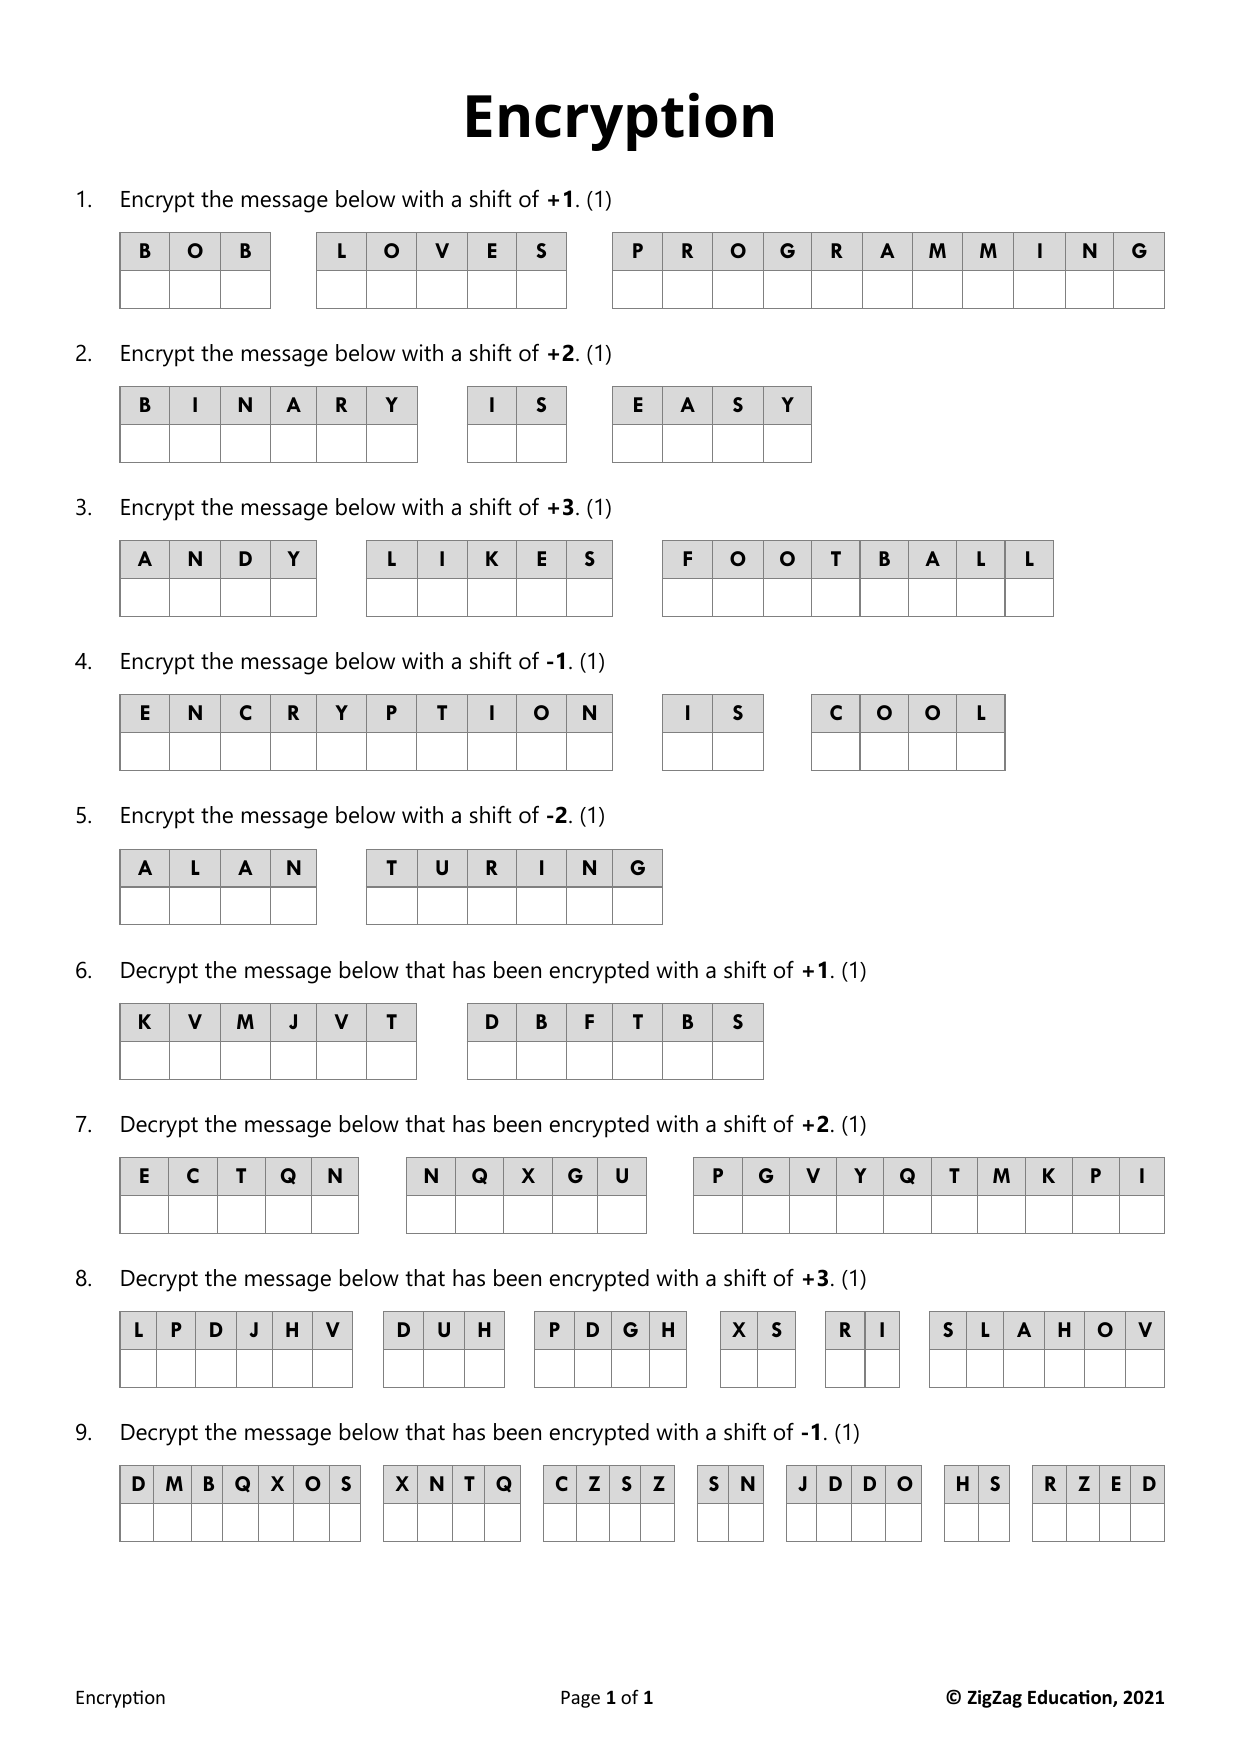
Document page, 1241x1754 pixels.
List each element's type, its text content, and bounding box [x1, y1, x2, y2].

table_header L [957, 541, 1004, 578]
table_header [764, 694, 811, 732]
list 2. Encrypt the message below with a shift of +2. (1) [75, 337, 1165, 367]
table_header G [743, 1158, 789, 1195]
table_cell [361, 1503, 383, 1541]
table_cell [170, 579, 220, 616]
table_header M [913, 233, 962, 270]
table_cell [223, 1504, 258, 1541]
table_cell [221, 271, 270, 308]
table_cell [485, 1504, 520, 1541]
table_cell [764, 1503, 786, 1541]
table_cell [567, 1042, 612, 1078]
table_header [796, 1311, 825, 1349]
table_cell [517, 1042, 566, 1078]
table_cell [505, 1349, 534, 1387]
table_cell [713, 733, 763, 770]
table_cell [687, 1349, 720, 1387]
table_header R [826, 1312, 864, 1349]
table_cell [1004, 1350, 1044, 1387]
table_header G [612, 1312, 649, 1349]
table_header G [764, 233, 811, 270]
table_header P [1073, 1158, 1119, 1195]
table_cell [922, 1503, 944, 1541]
table_cell [221, 733, 270, 770]
table_cell [641, 1504, 674, 1541]
table_header J [787, 1466, 816, 1503]
table_cell [517, 733, 566, 770]
table_header I [1120, 1158, 1164, 1195]
table_cell [468, 733, 516, 770]
table_header J [271, 1004, 316, 1041]
table_cell [675, 1503, 697, 1541]
table_cell [221, 1042, 270, 1078]
table_header T [932, 1158, 977, 1195]
table_header L [967, 1312, 1003, 1349]
table_cell [909, 579, 956, 616]
table_header [317, 540, 366, 578]
table_header L [957, 695, 1004, 732]
table_header S [713, 695, 763, 732]
table_cell [613, 1042, 662, 1078]
table_header L [367, 541, 417, 578]
table_cell [418, 1504, 452, 1541]
table_header A [121, 541, 169, 578]
table_cell [271, 733, 316, 770]
table_header N [418, 1466, 452, 1503]
table_header T [218, 1158, 265, 1195]
table_cell [367, 425, 417, 462]
list 8. Decrypt the message below that has been encrypted with a shift of +3. (1) [75, 1262, 1165, 1292]
table_header S [517, 387, 566, 424]
table_header V [317, 1004, 366, 1041]
table_header [613, 540, 662, 578]
table_cell [713, 579, 763, 616]
table_header O [764, 541, 811, 578]
table_header P [694, 1158, 742, 1195]
table_header Y [317, 695, 366, 732]
table_header H [650, 1312, 686, 1349]
table_cell [121, 1350, 156, 1387]
table_header G [613, 850, 662, 886]
table_header U [598, 1158, 646, 1195]
table_cell [456, 1196, 503, 1233]
table_header V [170, 1004, 220, 1041]
table_header N [1066, 233, 1113, 270]
table_cell [1026, 1196, 1072, 1233]
table_header S [567, 541, 612, 578]
table_cell [468, 271, 516, 308]
table_cell [170, 733, 220, 770]
table_header Q [266, 1158, 311, 1195]
table_cell [192, 1504, 222, 1541]
list 6. Decrypt the message below that has been encrypted with a shift of +1. (1) [75, 953, 1165, 984]
table_cell [312, 1196, 358, 1233]
table_cell [1120, 1196, 1164, 1233]
table_header C [812, 695, 859, 732]
table_header N [407, 1158, 455, 1195]
table_header O [367, 233, 416, 270]
table_header S [713, 387, 763, 424]
table_header B [221, 233, 270, 270]
table_cell [271, 425, 316, 462]
table_cell [861, 579, 908, 616]
table_header [361, 1465, 383, 1503]
table_cell [758, 1350, 795, 1387]
subtitle Encryption [75, 75, 1165, 154]
table_cell [221, 888, 270, 924]
table_cell [353, 1349, 383, 1387]
table_cell [764, 425, 811, 462]
table_header Y [367, 387, 417, 424]
table_header [764, 1465, 786, 1503]
table_cell [978, 1196, 1025, 1233]
table_cell [367, 1042, 416, 1078]
table_cell [930, 1350, 966, 1387]
table_cell [647, 1195, 693, 1233]
table_header I [468, 695, 516, 732]
table_header D [121, 1466, 153, 1503]
table_cell [863, 271, 912, 308]
table_header E [121, 1158, 168, 1195]
table_header O [294, 1466, 329, 1503]
table_cell [384, 1504, 417, 1541]
table_cell [567, 424, 612, 462]
table_header K [121, 1004, 169, 1041]
table_cell [598, 1196, 646, 1233]
table_header K [1026, 1158, 1072, 1195]
table_header [271, 232, 316, 270]
table_cell [259, 1504, 293, 1541]
list 5. Encrypt the message below with a shift of -2. (1) [75, 799, 1165, 830]
table_cell [729, 1504, 763, 1541]
table_cell [663, 271, 712, 308]
table_header O [909, 695, 956, 732]
table_header [900, 1311, 929, 1349]
table_cell [317, 425, 366, 462]
table_cell [544, 1504, 576, 1541]
table_header A [1004, 1312, 1044, 1349]
table_cell [468, 425, 516, 462]
table_header Y [837, 1158, 883, 1195]
table_header U [418, 850, 467, 886]
table_cell [764, 579, 811, 616]
table_cell [612, 1350, 649, 1387]
list 3. Encrypt the message below with a shift of +3. (1) [75, 491, 1165, 521]
table_cell [567, 888, 612, 924]
table_header I [1014, 233, 1065, 270]
table_cell [698, 1504, 728, 1541]
table_cell [812, 733, 859, 770]
table_header D [1131, 1466, 1164, 1503]
table_header G [1114, 233, 1164, 270]
table_header D [196, 1312, 236, 1349]
table_cell [453, 1504, 484, 1541]
table_header O [713, 541, 763, 578]
table_header [567, 232, 612, 270]
table_header S [979, 1466, 1009, 1503]
table_cell [764, 271, 811, 308]
table_header N [729, 1466, 763, 1503]
table_header S [713, 1004, 763, 1041]
table_cell [468, 579, 516, 616]
table_header O [886, 1466, 921, 1503]
table_cell [1100, 1504, 1130, 1541]
table_header [922, 1465, 944, 1503]
table_cell [790, 1196, 836, 1233]
table_header J [237, 1312, 272, 1349]
table_cell [169, 1196, 217, 1233]
table_cell [567, 733, 612, 770]
table_header T [367, 850, 417, 886]
table_header [613, 694, 662, 732]
table_header R [812, 233, 862, 270]
table_header D [384, 1312, 423, 1349]
table_cell [866, 1350, 899, 1387]
table_header P [535, 1312, 574, 1349]
table_cell [266, 1196, 311, 1233]
table_cell [567, 270, 612, 308]
table_cell [837, 1196, 883, 1233]
table_cell [963, 271, 1013, 308]
table_cell [170, 425, 220, 462]
table_header L [170, 850, 220, 886]
table_cell [1033, 1504, 1066, 1541]
table_header [418, 386, 467, 424]
table_cell [517, 425, 566, 462]
table_header [567, 386, 612, 424]
table_header T [812, 541, 859, 578]
table_header B [192, 1466, 222, 1503]
table_cell [517, 271, 566, 308]
table_cell [1073, 1196, 1119, 1233]
table_header N [567, 695, 612, 732]
table_header S [610, 1466, 640, 1503]
table_cell [157, 1350, 195, 1387]
table_cell [957, 733, 1004, 770]
table_header I [517, 850, 566, 886]
table_cell [713, 425, 763, 462]
table_cell [650, 1350, 686, 1387]
table_cell [713, 1042, 763, 1078]
table_header N [170, 541, 220, 578]
table_header S [698, 1466, 728, 1503]
table_cell [713, 271, 763, 308]
table_cell [743, 1196, 789, 1233]
table_cell [1114, 271, 1164, 308]
table_cell [367, 579, 417, 616]
table_header U [424, 1312, 464, 1349]
table_header L [317, 233, 366, 270]
table_header D [852, 1466, 885, 1503]
table_header M [978, 1158, 1025, 1195]
table_header N [271, 850, 316, 886]
table_header Z [1067, 1466, 1099, 1503]
table_header S [517, 233, 566, 270]
table_header B [861, 541, 908, 578]
table_cell [417, 271, 467, 308]
table_cell [721, 1350, 757, 1387]
table_cell [170, 1042, 220, 1078]
table_header O [1085, 1312, 1125, 1349]
table_header C [544, 1466, 576, 1503]
table_header N [567, 850, 612, 886]
table_header D [817, 1466, 851, 1503]
table_cell [610, 1504, 640, 1541]
table_header B [121, 233, 169, 270]
table_cell [812, 579, 859, 616]
table_cell [535, 1350, 574, 1387]
table_cell [567, 579, 612, 616]
table_cell [313, 1350, 352, 1387]
table_cell [1126, 1350, 1164, 1387]
table_header Z [641, 1466, 674, 1503]
table_header T [453, 1466, 484, 1503]
table_cell [932, 1196, 977, 1233]
table_cell [154, 1504, 191, 1541]
table_header X [721, 1312, 757, 1349]
table_cell [577, 1504, 609, 1541]
table_cell [663, 1042, 712, 1078]
table_header E [613, 387, 662, 424]
table_cell [884, 1196, 931, 1233]
table_header I [170, 387, 220, 424]
table_header O [713, 233, 763, 270]
table_header C [221, 695, 270, 732]
table_cell [1010, 1503, 1032, 1541]
table_cell [468, 888, 516, 924]
table_cell [900, 1349, 929, 1387]
list 9. Decrypt the message below that has been encrypted with a shift of -1. (1) [75, 1416, 1165, 1446]
table_header [521, 1465, 543, 1503]
table_cell [521, 1503, 543, 1541]
table_header R [663, 233, 712, 270]
table_cell [613, 271, 662, 308]
table_cell [812, 271, 862, 308]
table_header R [468, 850, 516, 886]
table_cell [1006, 579, 1053, 616]
table_cell [504, 1196, 552, 1233]
table_header X [384, 1466, 417, 1503]
table_header I [468, 387, 516, 424]
table_header I [418, 541, 467, 578]
table_header S [330, 1466, 360, 1503]
table_cell [121, 1504, 153, 1541]
table_cell [317, 578, 366, 616]
table_cell [764, 732, 811, 770]
table_header A [221, 850, 270, 886]
table_header E [468, 233, 516, 270]
table_header [687, 1311, 720, 1349]
table_header D [221, 541, 270, 578]
table_cell [517, 888, 566, 924]
table_cell [367, 733, 416, 770]
table_cell [663, 579, 712, 616]
table_header I [866, 1312, 899, 1349]
table_header A [271, 387, 316, 424]
table_header I [663, 695, 712, 732]
table_cell [196, 1350, 236, 1387]
table_cell [852, 1504, 885, 1541]
table_cell [465, 1350, 504, 1387]
table_header P [613, 233, 662, 270]
table_cell [121, 271, 169, 308]
table_header H [945, 1466, 978, 1503]
table_cell [861, 733, 908, 770]
table_cell [271, 270, 316, 308]
table_cell [418, 888, 467, 924]
table_cell [1045, 1350, 1084, 1387]
table_cell [273, 1350, 312, 1387]
table_cell [957, 579, 1004, 616]
table_cell [663, 733, 712, 770]
table_cell [613, 578, 662, 616]
table_header [647, 1157, 693, 1195]
table_cell [1014, 271, 1065, 308]
table_cell [424, 1350, 464, 1387]
table_cell [909, 733, 956, 770]
table_header Q [223, 1466, 258, 1503]
table_header D [468, 1004, 516, 1041]
table_cell [575, 1350, 611, 1387]
table_header S [758, 1312, 795, 1349]
table_header F [663, 541, 712, 578]
table_cell [330, 1504, 360, 1541]
table_cell [317, 733, 366, 770]
table_cell [317, 1042, 366, 1078]
table_cell [407, 1196, 455, 1233]
table_cell [271, 888, 316, 924]
table_header C [169, 1158, 217, 1195]
table_cell [221, 425, 270, 462]
table_header [505, 1311, 534, 1349]
table_header B [121, 387, 169, 424]
table_cell [967, 1350, 1003, 1387]
table_header O [170, 233, 220, 270]
table_cell [663, 425, 712, 462]
table_header H [1045, 1312, 1084, 1349]
table_cell [913, 271, 962, 308]
table_cell [613, 888, 662, 924]
table_cell [1066, 271, 1113, 308]
table_header [417, 1003, 467, 1041]
table_cell [613, 732, 662, 770]
table_cell [317, 271, 366, 308]
table_cell [237, 1350, 272, 1387]
table_cell [787, 1504, 816, 1541]
table_cell [317, 886, 366, 924]
table_header E [1100, 1466, 1130, 1503]
table_header Q [884, 1158, 931, 1195]
table_header N [170, 695, 220, 732]
table_cell [796, 1349, 825, 1387]
table_cell [121, 1042, 169, 1078]
table_header [1010, 1465, 1032, 1503]
table_header M [221, 1004, 270, 1041]
table_header [359, 1157, 406, 1195]
table_header K [468, 541, 516, 578]
table_cell [121, 733, 169, 770]
table_header O [517, 695, 566, 732]
table_header T [367, 1004, 416, 1041]
table_header T [613, 1004, 662, 1041]
table_header S [930, 1312, 966, 1349]
table_header Y [271, 541, 316, 578]
table_header X [504, 1158, 552, 1195]
table_header D [575, 1312, 611, 1349]
table_header [317, 849, 366, 886]
table_header A [663, 387, 712, 424]
table_header V [1126, 1312, 1164, 1349]
table_cell [218, 1196, 265, 1233]
table_header Q [456, 1158, 503, 1195]
table_header Z [577, 1466, 609, 1503]
table_header R [271, 695, 316, 732]
table_cell [468, 1042, 516, 1078]
table_header O [861, 695, 908, 732]
table_cell [817, 1504, 851, 1541]
table_cell [221, 579, 270, 616]
table_cell [359, 1195, 406, 1233]
table_cell [979, 1504, 1009, 1541]
table_header [675, 1465, 697, 1503]
table_cell [417, 733, 467, 770]
table_header L [121, 1312, 156, 1349]
table_header E [121, 695, 169, 732]
table_cell [271, 579, 316, 616]
table_header V [790, 1158, 836, 1195]
table_cell [121, 1196, 168, 1233]
table_cell [613, 425, 662, 462]
table_header X [259, 1466, 293, 1503]
table_cell [945, 1504, 978, 1541]
table_cell [826, 1350, 864, 1387]
table_header T [417, 695, 467, 732]
table_header A [863, 233, 912, 270]
table_header V [417, 233, 467, 270]
table_header B [517, 1004, 566, 1041]
table_cell [121, 579, 169, 616]
list 1. Encrypt the message below with a shift of +1. (1) [75, 182, 1165, 213]
table_cell [418, 424, 467, 462]
table_header H [273, 1312, 312, 1349]
table_cell [553, 1196, 597, 1233]
table_header V [313, 1312, 352, 1349]
table_cell [1085, 1350, 1125, 1387]
table_header H [465, 1312, 504, 1349]
table_cell [1067, 1504, 1099, 1541]
table_header E [517, 541, 566, 578]
table_header F [567, 1004, 612, 1041]
table_cell [418, 579, 467, 616]
table_header P [367, 695, 416, 732]
table_header A [121, 850, 169, 886]
table_cell [121, 888, 169, 924]
table_header N [312, 1158, 358, 1195]
table_cell [271, 1042, 316, 1078]
table_cell [121, 425, 169, 462]
table_cell [1131, 1504, 1164, 1541]
table_header G [553, 1158, 597, 1195]
table_header M [963, 233, 1013, 270]
table_header L [1006, 541, 1053, 578]
table_header Q [485, 1466, 520, 1503]
list 4. Encrypt the message below with a shift of -1. (1) [75, 645, 1165, 676]
table_cell [517, 579, 566, 616]
table_header Y [764, 387, 811, 424]
table_header R [317, 387, 366, 424]
table_header M [154, 1466, 191, 1503]
table_header B [663, 1004, 712, 1041]
table_header P [157, 1312, 195, 1349]
table_cell [170, 271, 220, 308]
table_cell [417, 1041, 467, 1078]
table_cell [367, 271, 416, 308]
table_cell [294, 1504, 329, 1541]
table_header A [909, 541, 956, 578]
table_cell [694, 1196, 742, 1233]
table_cell [367, 888, 417, 924]
table_cell [886, 1504, 921, 1541]
table_header N [221, 387, 270, 424]
table_cell [384, 1350, 423, 1387]
table_header [353, 1311, 383, 1349]
table_cell [170, 888, 220, 924]
list 7. Decrypt the message below that has been encrypted with a shift of +2. (1) [75, 1107, 1165, 1138]
table_header R [1033, 1466, 1066, 1503]
